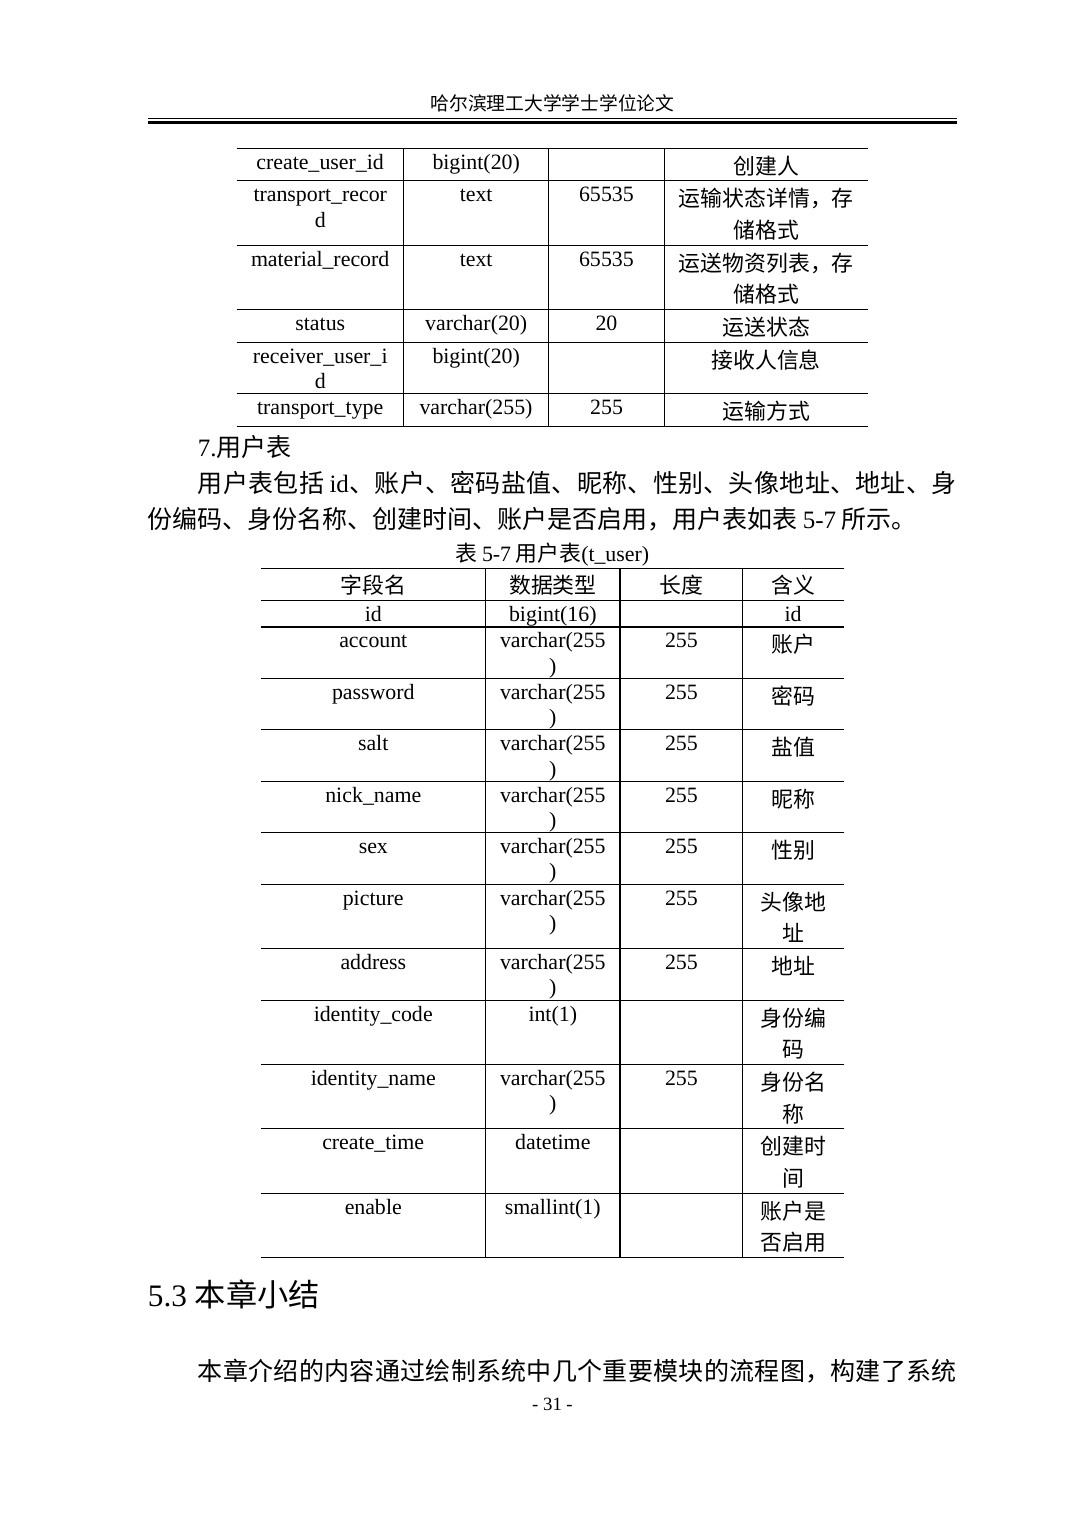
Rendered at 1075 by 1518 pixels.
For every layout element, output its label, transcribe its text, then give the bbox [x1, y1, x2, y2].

table_header 含义 [743, 569, 843, 600]
table_cell 255 [549, 394, 664, 426]
table_cell 255 [621, 782, 742, 832]
table_cell varchar(255) [486, 885, 619, 948]
text 表5-7用户表(t_user) [148, 536, 957, 567]
table_cell 性别 [743, 833, 843, 884]
table_cell 运送状态 [665, 310, 868, 342]
table_cell 地址 [743, 949, 843, 999]
subtitle 本章小结 [148, 1271, 957, 1316]
table_cell id [743, 601, 843, 626]
table_cell account [261, 628, 485, 678]
text 7.用户表 [148, 427, 957, 463]
table_cell enable [261, 1194, 485, 1257]
table_cell 65535 [549, 181, 664, 245]
table_cell picture [261, 885, 485, 948]
table_cell 255 [621, 628, 742, 678]
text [148, 1351, 957, 1387]
table_cell varchar(255) [486, 782, 619, 832]
table_cell [621, 601, 742, 626]
table_cell id [261, 601, 485, 626]
table_cell varchar(255) [486, 730, 619, 781]
table_cell material_record [237, 246, 403, 309]
table_cell 身份名称 [743, 1065, 843, 1128]
table_cell 头像地址 [743, 885, 843, 948]
table_cell 运输状态详情，存储格式 [665, 181, 868, 245]
table_cell address [261, 949, 485, 999]
table_cell varchar(255) [486, 833, 619, 884]
table_cell 255 [621, 885, 742, 948]
table_cell int(1) [486, 1001, 619, 1064]
table_cell 接收人信息 [665, 343, 868, 393]
table_cell create_time [261, 1129, 485, 1193]
table_cell 密码 [743, 679, 843, 729]
table_cell text [404, 246, 548, 309]
table_cell 65535 [549, 246, 664, 309]
table_cell transport_type [237, 394, 403, 426]
table_cell varchar(255) [486, 679, 619, 729]
table_cell nick_name [261, 782, 485, 832]
table_cell 账户 [743, 628, 843, 678]
table_cell create_user_id [237, 149, 403, 180]
table_cell identity_name [261, 1065, 485, 1128]
table_cell [621, 1194, 742, 1257]
table_cell [621, 1001, 742, 1064]
table_cell 创建时间 [743, 1129, 843, 1193]
table_cell datetime [486, 1129, 619, 1193]
text 用户表包括id、账户、密码盐值、昵称、性别、头像地址、地址、身份编码、身份名称、创建时间、账户是否启用，用户表如表5-7所示。 [148, 463, 957, 536]
table_cell varchar(255) [404, 394, 548, 426]
table_cell 账户是否启用 [743, 1194, 843, 1257]
table_cell bigint(20) [404, 343, 548, 393]
table_cell status [237, 310, 403, 342]
table_cell [549, 149, 664, 180]
table_cell 20 [549, 310, 664, 342]
table_cell 255 [621, 679, 742, 729]
table_header 长度 [621, 569, 742, 600]
table_cell 创建人 [665, 149, 868, 180]
table_cell text [404, 181, 548, 245]
table_cell bigint(16) [486, 601, 619, 626]
table_cell 运输方式 [665, 394, 868, 426]
table_cell [549, 343, 664, 393]
table_cell sex [261, 833, 485, 884]
table_cell [621, 1129, 742, 1193]
table_cell varchar(255) [486, 628, 619, 678]
table_cell 昵称 [743, 782, 843, 832]
table_cell 255 [621, 730, 742, 781]
table_cell 身份编码 [743, 1001, 843, 1064]
table_cell receiver_user_id [237, 343, 403, 393]
table_cell password [261, 679, 485, 729]
table_cell smallint(1) [486, 1194, 619, 1257]
table_header 字段名 [261, 569, 485, 600]
table_cell varchar(255) [486, 949, 619, 999]
table_header 数据类型 [486, 569, 619, 600]
table_cell 盐值 [743, 730, 843, 781]
table_cell varchar(255) [486, 1065, 619, 1128]
table_cell 运送物资列表，存储格式 [665, 246, 868, 309]
table_cell 255 [621, 1065, 742, 1128]
table_cell identity_code [261, 1001, 485, 1064]
table_cell 255 [621, 949, 742, 999]
table_cell transport_record [237, 181, 403, 245]
table_cell bigint(20) [404, 149, 548, 180]
table_cell salt [261, 730, 485, 781]
table_cell 255 [621, 833, 742, 884]
table_cell varchar(20) [404, 310, 548, 342]
